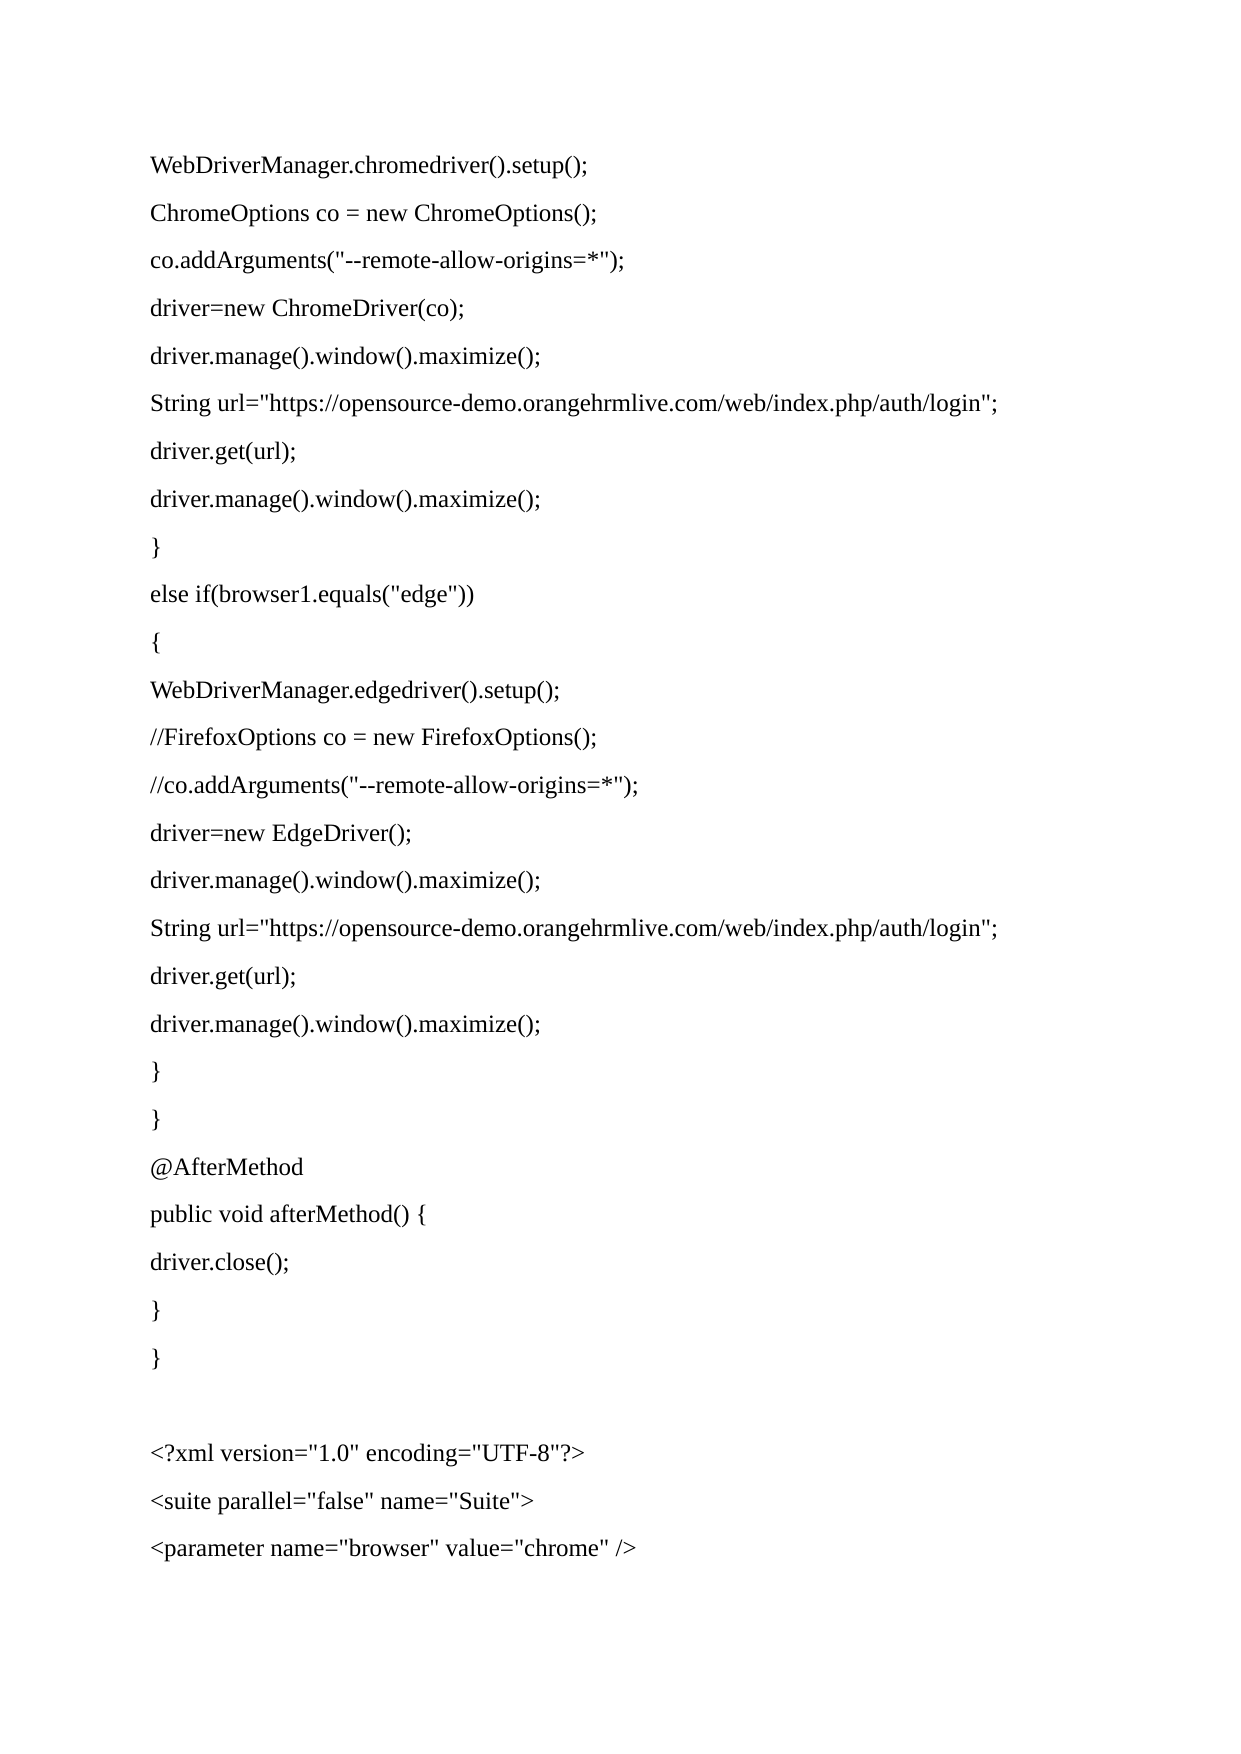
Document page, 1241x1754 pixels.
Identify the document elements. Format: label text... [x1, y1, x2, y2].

text driver=new EdgeDriver(); [150, 818, 1090, 847]
text } [150, 532, 1090, 560]
text <suite parallel="false" name="Suite"> [150, 1486, 1090, 1514]
text driver.close(); [150, 1247, 1090, 1276]
text //FirefoxOptions co = new FirefoxOptions(); [150, 722, 1090, 751]
text driver.get(url); [150, 961, 1090, 990]
text driver=new ChromeDriver(co); [150, 293, 1090, 322]
text String url="https://opensource-demo.orangehrmlive.com/web/index.php/auth/login"; [150, 388, 1090, 417]
text } [150, 1343, 1090, 1371]
text } [150, 1295, 1090, 1324]
text //co.addArguments("--remote-allow-origins=*"); [150, 770, 1090, 799]
text driver.get(url); [150, 436, 1090, 465]
text WebDriverManager.edgedriver().setup(); [150, 675, 1090, 703]
text } [150, 1056, 1090, 1085]
text { [150, 627, 1090, 656]
text String url="https://opensource-demo.orangehrmlive.com/web/index.php/auth/login"; [150, 913, 1090, 942]
text } [150, 1104, 1090, 1133]
text driver.manage().window().maximize(); [150, 1009, 1090, 1037]
text driver.manage().window().maximize(); [150, 341, 1090, 369]
text ChromeOptions co = new ChromeOptions(); [150, 198, 1090, 226]
text @AfterMethod [150, 1152, 1090, 1181]
text <parameter name="browser" value="chrome" /> [150, 1533, 1090, 1562]
text else if(browser1.equals("edge")) [150, 579, 1090, 608]
text co.addArguments("--remote-allow-origins=*"); [150, 245, 1090, 274]
text driver.manage().window().maximize(); [150, 484, 1090, 513]
text <?xml version="1.0" encoding="UTF-8"?> [150, 1438, 1090, 1467]
text driver.manage().window().maximize(); [150, 866, 1090, 894]
text WebDriverManager.chromedriver().setup(); [150, 150, 1090, 179]
text public void afterMethod() { [150, 1199, 1090, 1228]
